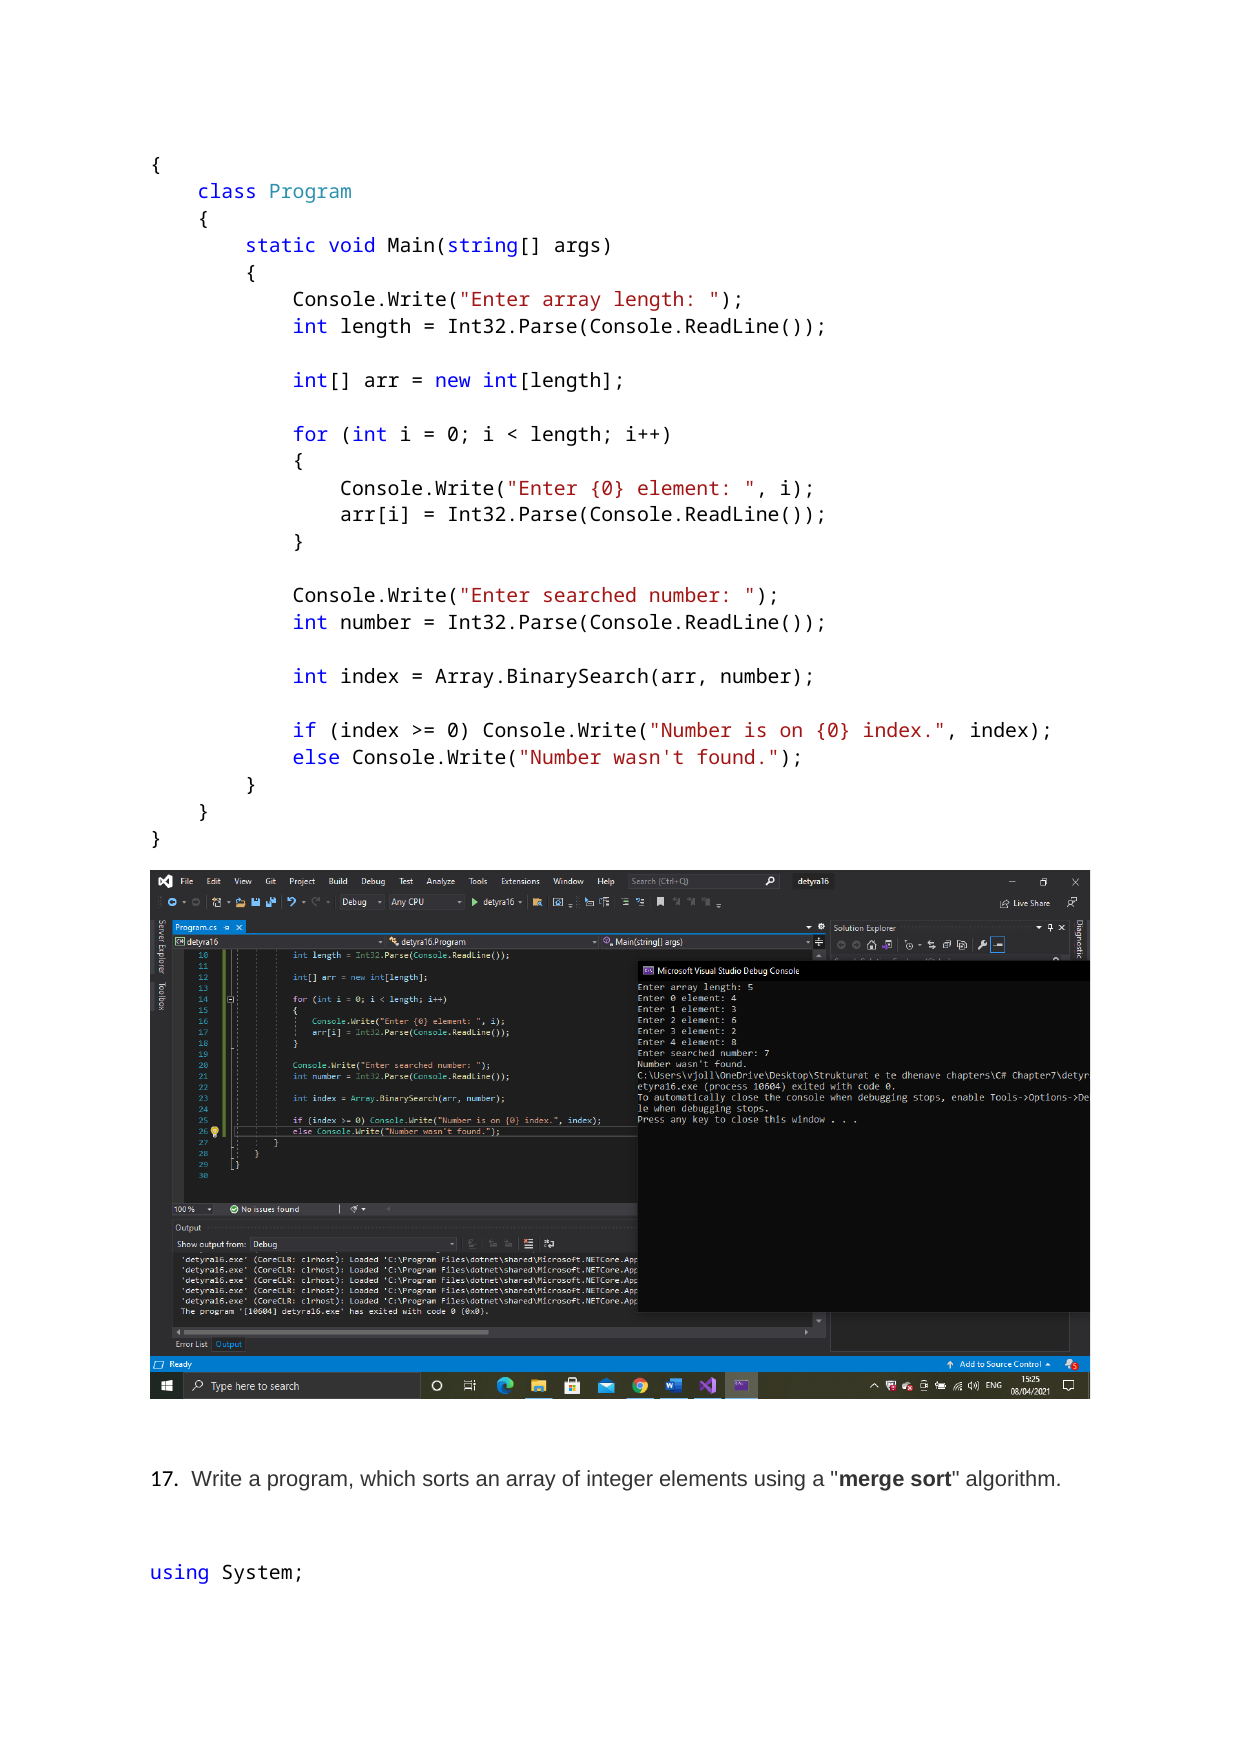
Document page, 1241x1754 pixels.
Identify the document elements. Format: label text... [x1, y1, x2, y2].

text Console.Write("Enter array length: "); [150, 285, 1090, 312]
text } [150, 771, 1090, 797]
text } [150, 824, 1090, 851]
text int length = Int32.Parse(Console.ReadLine()); [150, 312, 1090, 339]
text Console.Write("Enter {0} element: ", i); [150, 474, 1090, 501]
text Console.Write("Enter searched number: "); [150, 582, 1090, 609]
text static void Main(string[] args) [150, 231, 1090, 258]
text for (int i = 0; i < length; i++) [150, 420, 1090, 447]
text else Console.Write("Number wasn't found."); [150, 743, 1090, 771]
text class Program [150, 177, 1090, 204]
text int index = Array.BinarySearch(arr, number); [150, 663, 1090, 689]
text int number = Int32.Parse(Console.ReadLine()); [150, 609, 1090, 636]
text } [150, 528, 1090, 555]
text 17. Write a program, which sorts an array of integer elements using a "merge sort" algorithm. [150, 1464, 1090, 1493]
text { [150, 204, 1090, 231]
text arr[i] = Int32.Parse(Console.ReadLine()); [150, 501, 1090, 528]
text { [150, 258, 1090, 285]
picture [150, 870, 1091, 1399]
text using System; [150, 1558, 1090, 1585]
text { [150, 447, 1090, 474]
text { [150, 150, 1090, 177]
text if (index >= 0) Console.Write("Number is on {0} index.", index); [150, 717, 1090, 743]
text int[] arr = new int[length]; [150, 366, 1090, 393]
text } [150, 797, 1090, 824]
